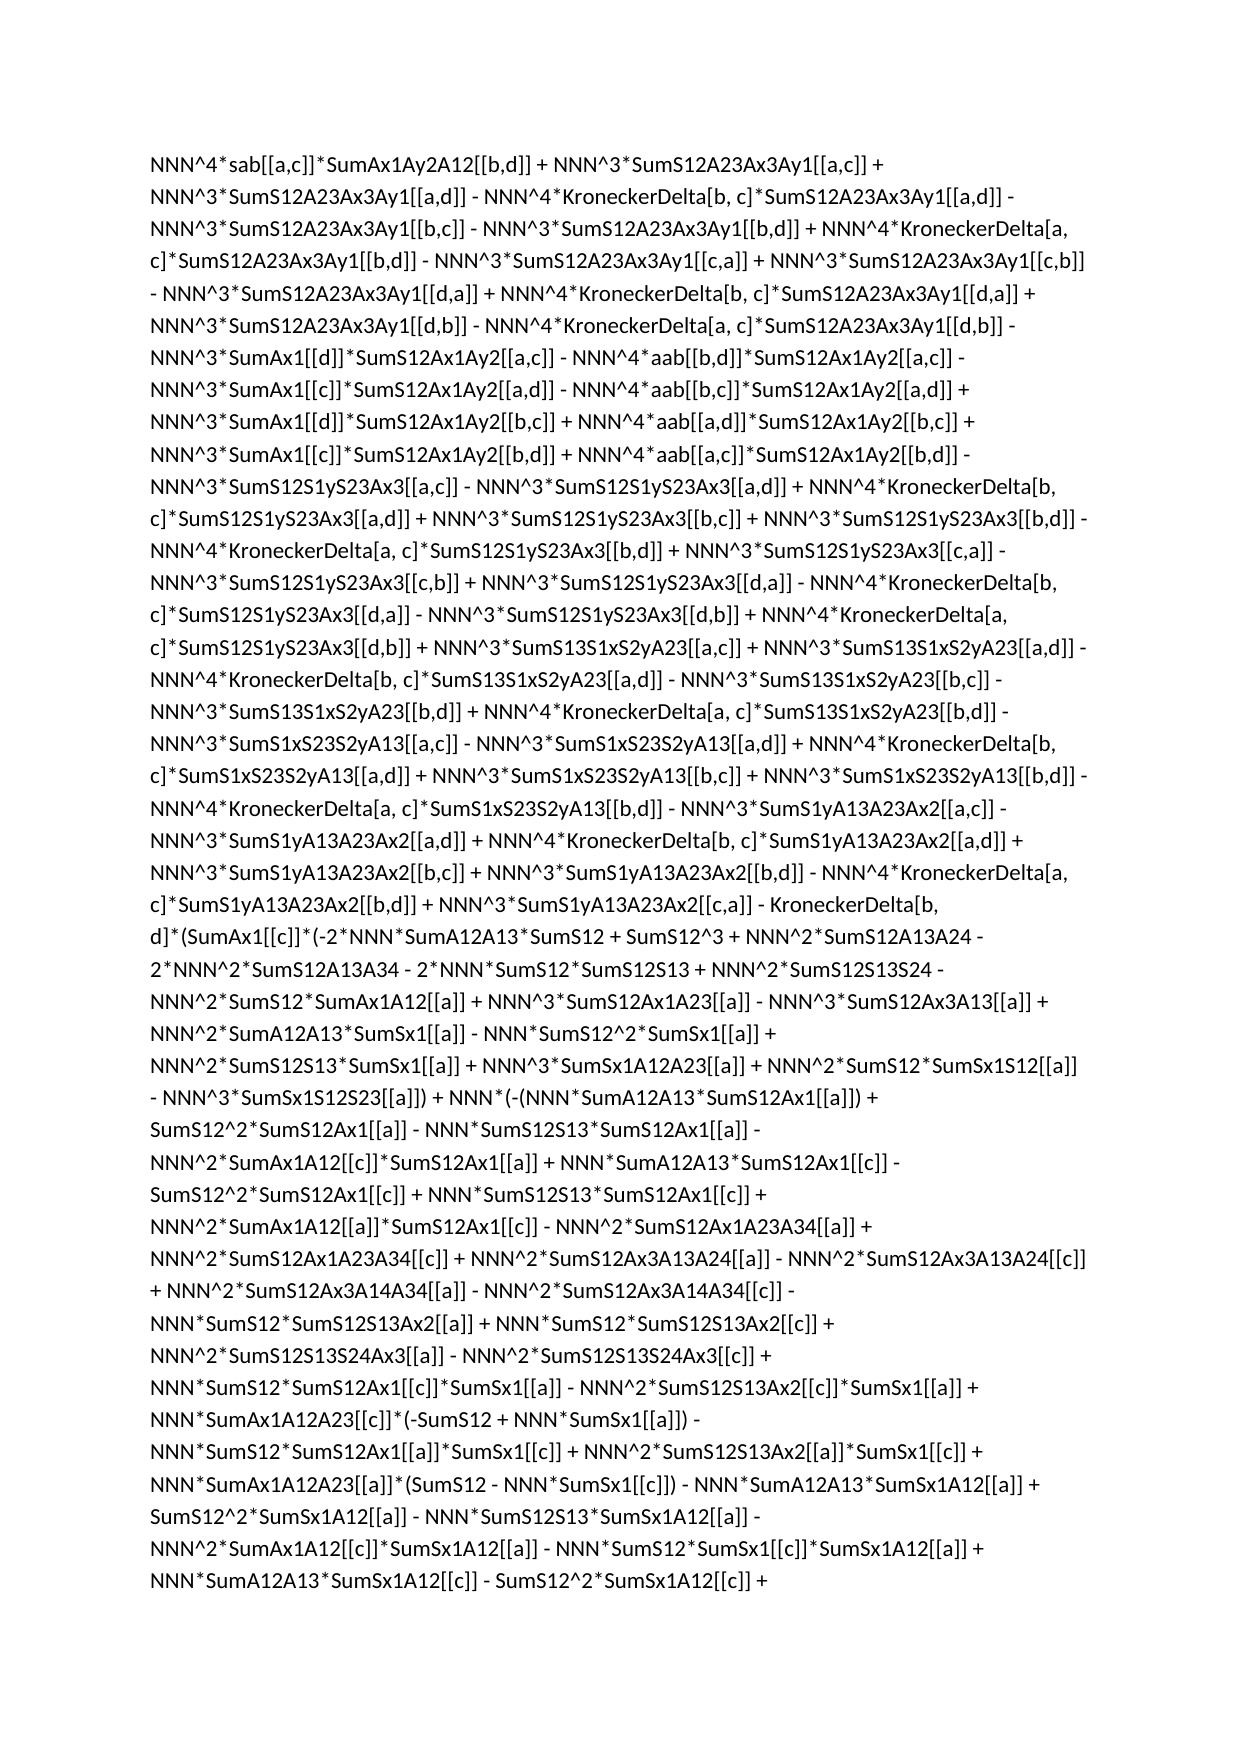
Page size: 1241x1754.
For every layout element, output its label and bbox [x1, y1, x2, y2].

text [150, 150, 1090, 1594]
